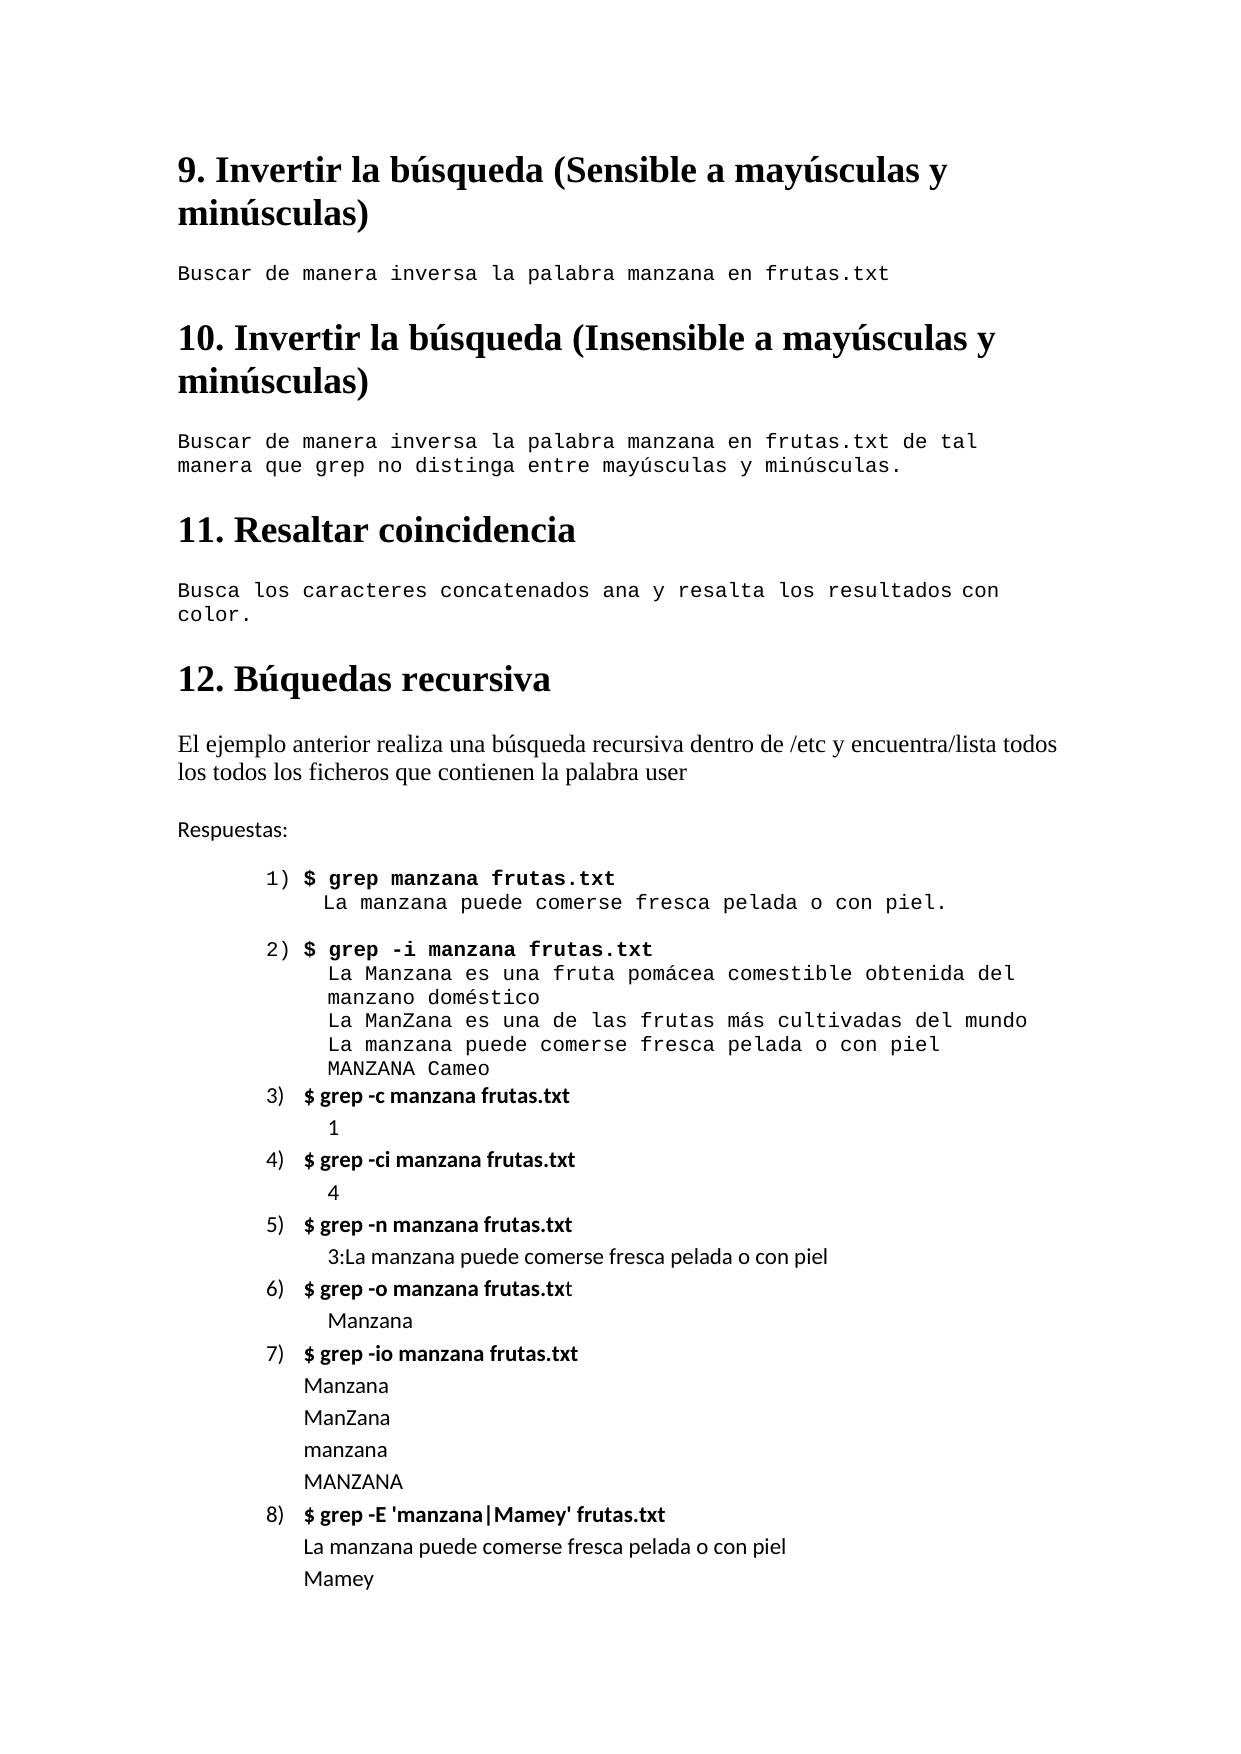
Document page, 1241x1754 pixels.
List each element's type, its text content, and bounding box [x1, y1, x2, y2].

list $ grep -c manzana frutas.txt [266, 1081, 1063, 1109]
text El ejemplo anterior realiza una búsqueda recursiva dentro de /etc y encuentra/lista todos los todos los ficheros que contienen la palabra user [177, 729, 1063, 786]
text La manzana puede comerse fresca pelada o con piel. [177, 892, 1063, 916]
list 12. Búquedas recursiva [177, 656, 1063, 699]
list 4 [327, 1178, 1063, 1206]
list La manzana puede comerse fresca pelada o con piel [303, 1532, 1063, 1560]
list Busca los caracteres concatenados ana y resalta los resultados con color. [177, 580, 1063, 627]
list ManZana [303, 1403, 1063, 1431]
list $ grep manzana frutas.txt [266, 868, 1063, 892]
text Buscar de manera inversa la palabra manzana en frutas.txt [177, 263, 1063, 287]
list Manzana [327, 1307, 1063, 1334]
list 3:La manzana puede comerse fresca pelada o con piel [327, 1242, 1063, 1270]
list 11. Resaltar coincidencia [177, 508, 1063, 551]
list $ grep -E 'manzana|Mamey' frutas.txt [266, 1500, 1063, 1528]
list manzana [303, 1435, 1063, 1463]
list $ grep -io manzana frutas.txt [266, 1339, 1063, 1367]
list Manzana [303, 1371, 1063, 1399]
text Respuestas: [177, 815, 1063, 843]
text La manzana puede comerse fresca pelada o con piel [327, 1034, 1063, 1058]
list Mamey [303, 1564, 1063, 1592]
text La ManZana es una de las frutas más cultivadas del mundo [327, 1010, 1063, 1034]
list 9. Invertir la búsqueda (Sensible a mayúsculas y minúsculas) [177, 148, 1063, 234]
list $ grep -ci manzana frutas.txt [266, 1146, 1063, 1174]
list MANZANA [303, 1467, 1063, 1496]
text Buscar de manera inversa la palabra manzana en frutas.txt de tal manera que grep no distinga entre mayúsculas y minúsculas. [177, 431, 1063, 478]
list $ grep -i manzana frutas.txt [266, 939, 1063, 963]
list $ grep -n manzana frutas.txt [266, 1210, 1063, 1238]
list 1 [327, 1113, 1063, 1141]
text MANZANA Cameo [327, 1058, 1063, 1081]
list 10. Invertir la búsqueda (Insensible a mayúsculas y minúsculas) [177, 316, 1063, 402]
text La Manzana es una fruta pomácea comestible obtenida del manzano doméstico [327, 963, 1063, 1010]
list $ grep -o manzana frutas.txt [266, 1274, 1063, 1302]
